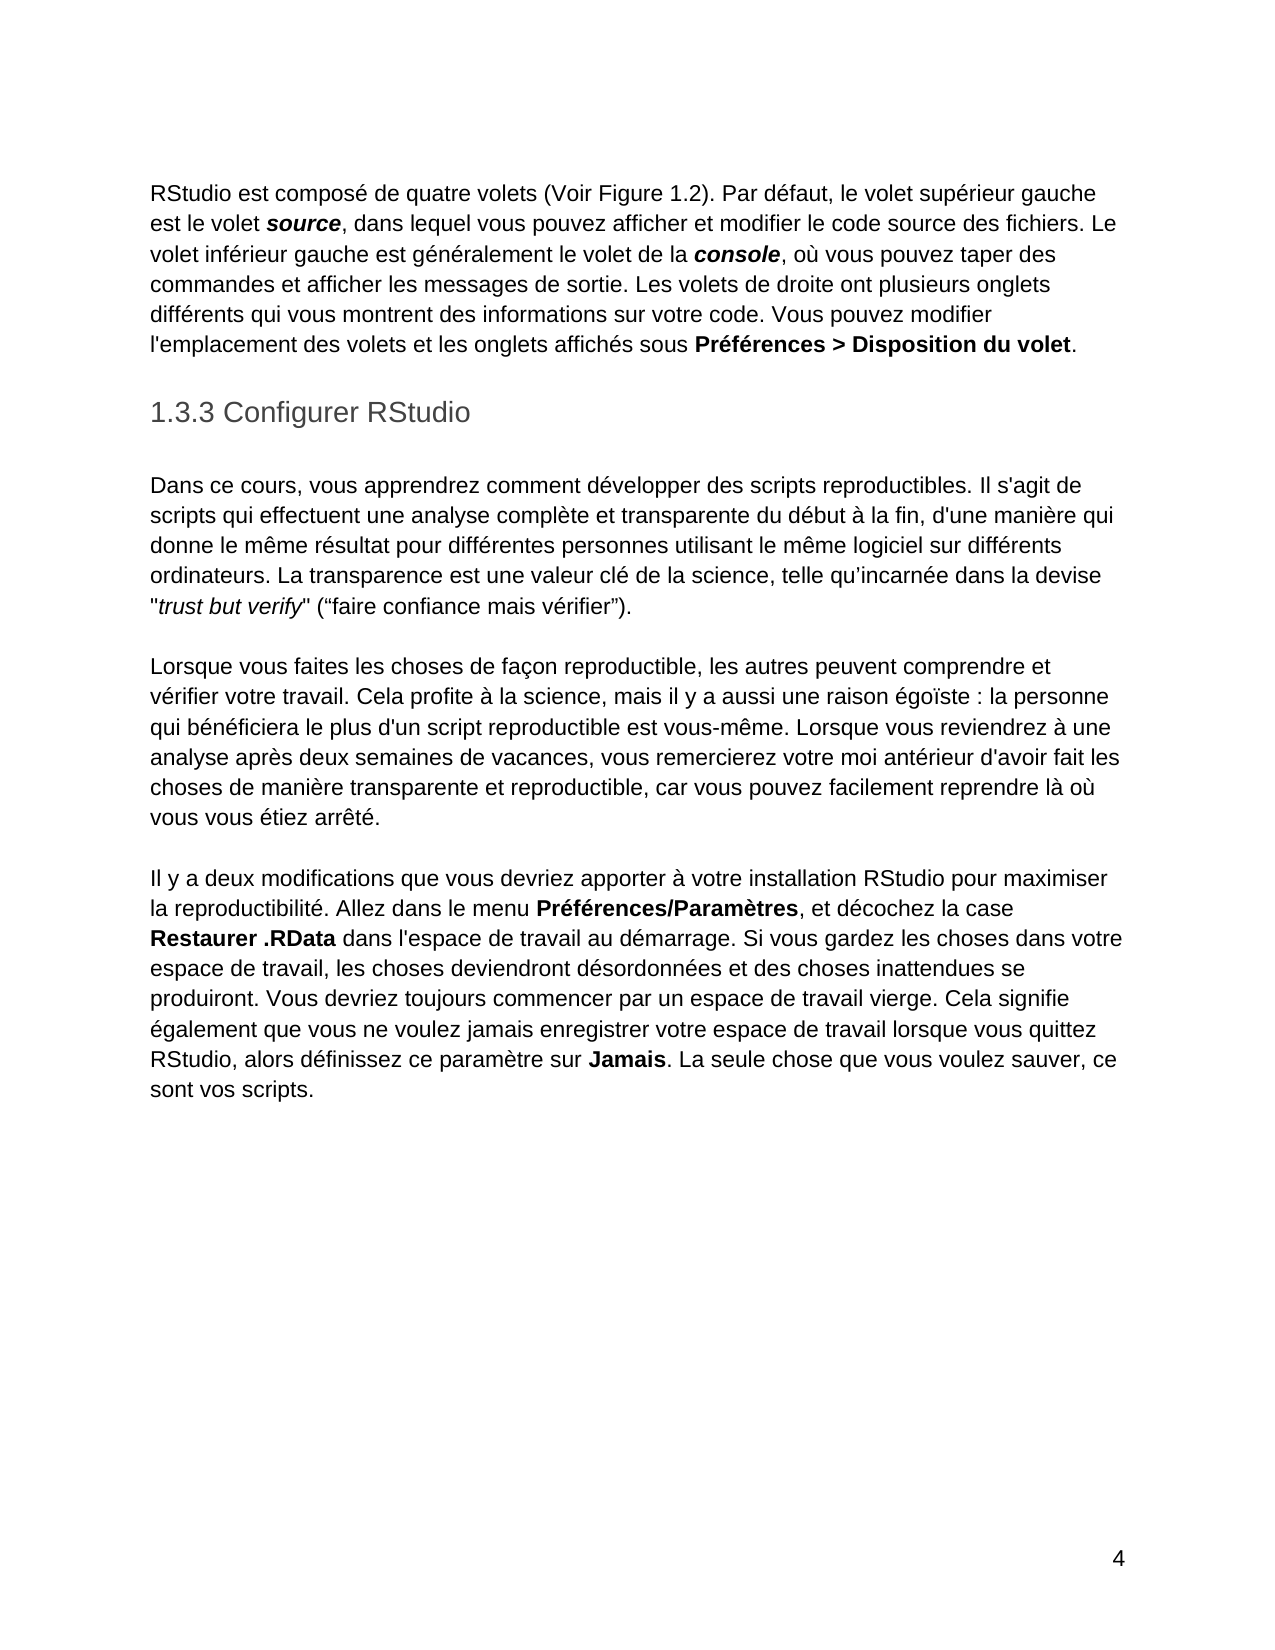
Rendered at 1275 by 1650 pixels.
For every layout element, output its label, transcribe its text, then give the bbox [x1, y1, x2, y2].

subtitle 1.3.3 Configurer RStudio [150, 395, 1125, 428]
text Dans ce cours, vous apprendrez comment développer des scripts reproductibles. Il s'agit de scripts qui effectuent une analyse complète et transparente du début à la fin, d'une manière qui donne le même résultat pour différentes personnes utilisant le même logiciel sur différents ordinateurs. La transparence est une valeur clé de la science, telle qu’incarnée dans la devise "trust but verify" (“faire confiance mais vérifier”). [150, 472, 1125, 619]
text Il y a deux modifications que vous devriez apporter à votre installation RStudio pour maximiser la reproductibilité. Allez dans le menu Préférences/Paramètres, et décochez la case Restaurer .RData dans l'espace de travail au démarrage. Si vous gardez les choses dans votre espace de travail, les choses deviendront désordonnées et des choses inattendues se produiront. Vous devriez toujours commencer par un espace de travail vierge. Cela signifie également que vous ne voulez jamais enregistrer votre espace de travail lorsque vous quittez RStudio, alors définissez ce paramètre sur Jamais. La seule chose que vous voulez sauver, ce sont vos scripts. [150, 864, 1125, 1102]
text RStudio est composé de quatre volets (Voir Figure 1.2). Par défaut, le volet supérieur gauche est le volet source, dans lequel vous pouvez afficher et modifier le code source des fichiers. Le volet inférieur gauche est généralement le volet de la console, où vous pouvez taper des commandes et afficher les messages de sortie. Les volets de droite ont plusieurs onglets différents qui vous montrent des informations sur votre code. Vous pouvez modifier l'emplacement des volets et les onglets affichés sous Préférences > Disposition du volet. [150, 180, 1125, 358]
text Lorsque vous faites les choses de façon reproductible, les autres peuvent comprendre et vérifier votre travail. Cela profite à la science, mais il y a aussi une raison égoïste : la personne qui bénéficiera le plus d'un script reproductible est vous-même. Lorsque vous reviendrez à une analyse après deux semaines de vacances, vous remercierez votre moi antérieur d'avoir fait les choses de manière transparente et reproductible, car vous pouvez facilement reprendre là où vous vous étiez arrêté. [150, 653, 1125, 831]
